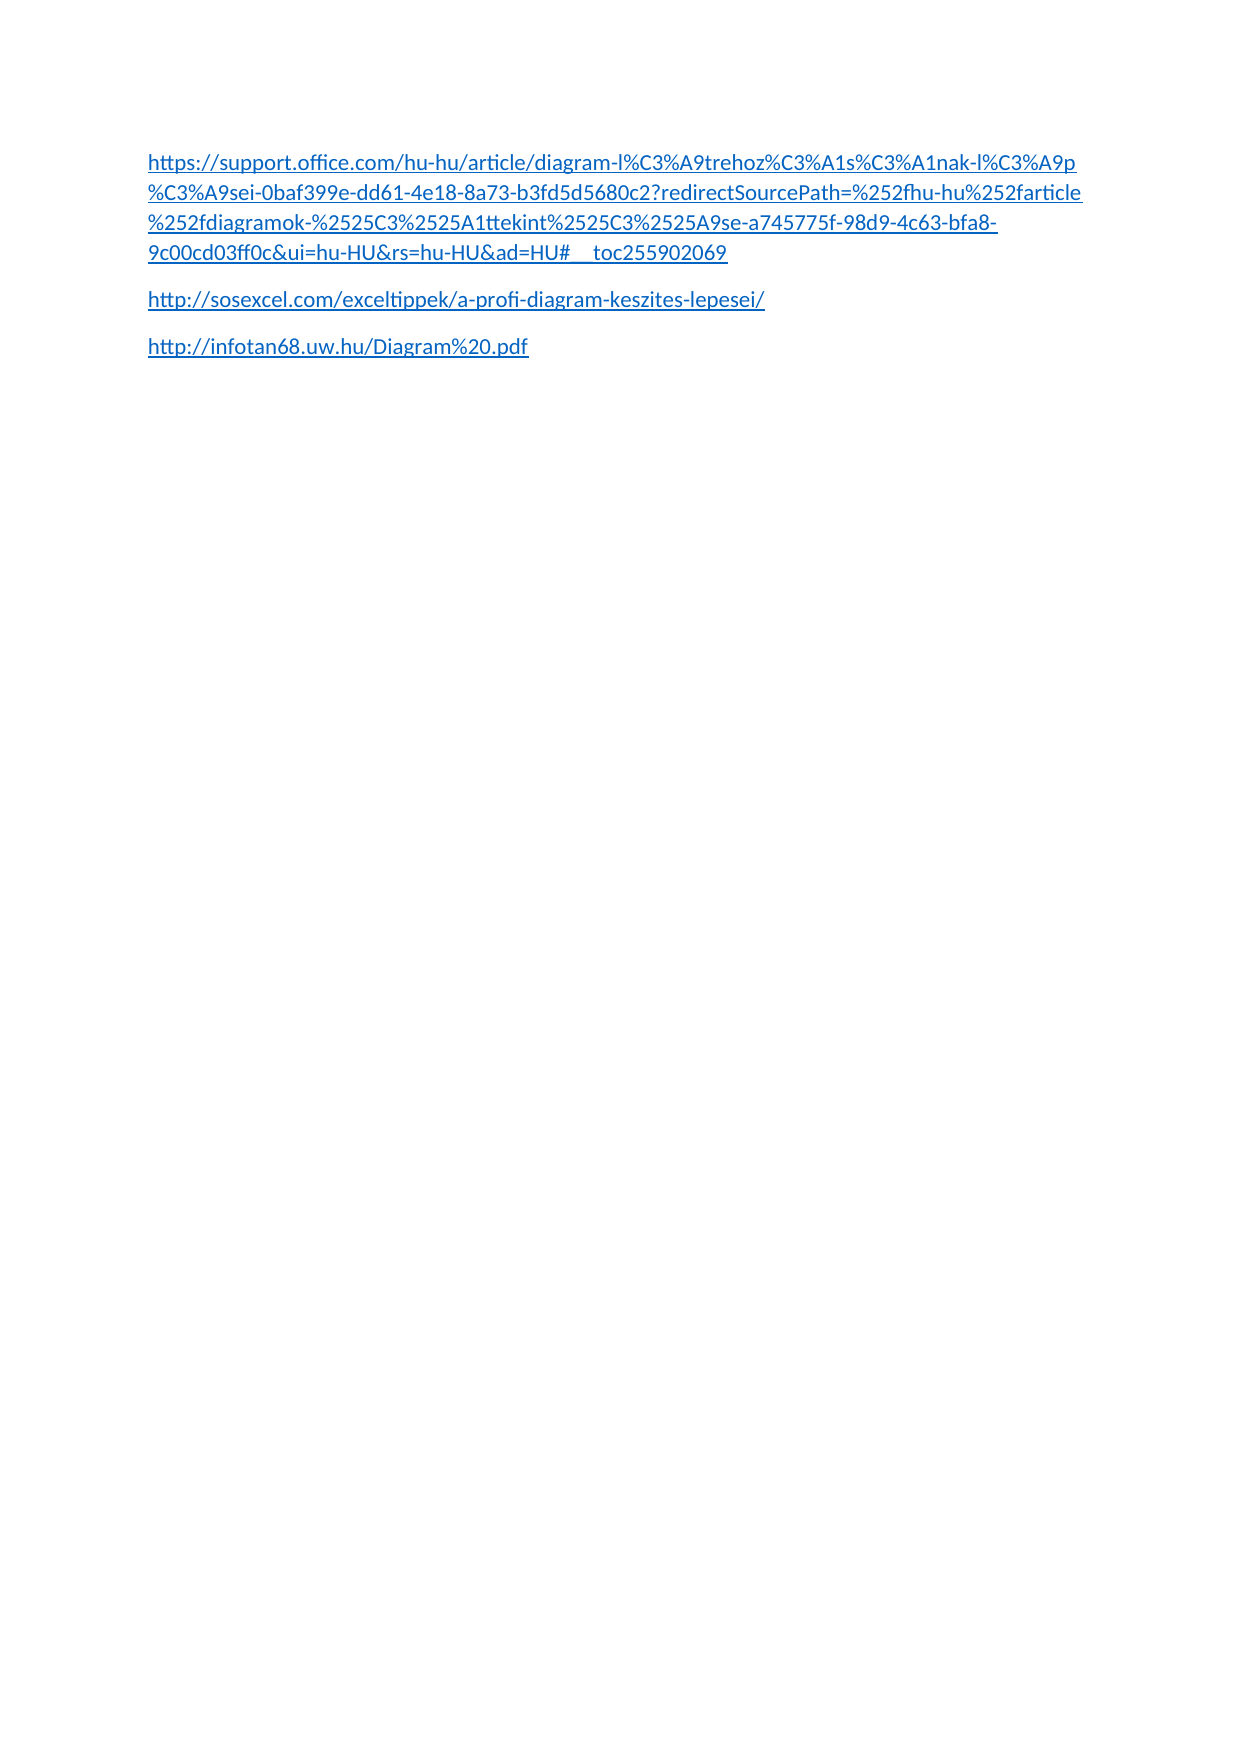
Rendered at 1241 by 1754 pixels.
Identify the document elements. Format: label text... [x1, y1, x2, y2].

text http://infotan68.uw.hu/Diagram%20.pdf [148, 332, 1093, 360]
text https://support.office.com/hu-hu/article/diagram-l%C3%A9trehoz%C3%A1s%C3%A1nak-l%C3%A9p%C3%A9sei-0baf399e-dd61-4e18-8a73-b3fd5d5680c2?redirectSourcePath=%252fhu-hu%252farticle%252fdiagramok-%2525C3%2525A1ttekint%2525C3%2525A9se-a745775f-98d9-4c63-bfa8-9c00cd03ff0c&ui=hu-HU&rs=hu-HU&ad=HU#__toc255902069 [148, 148, 1093, 266]
text http://sosexcel.com/exceltippek/a-profi-diagram-keszites-lepesei/ [148, 285, 1093, 313]
